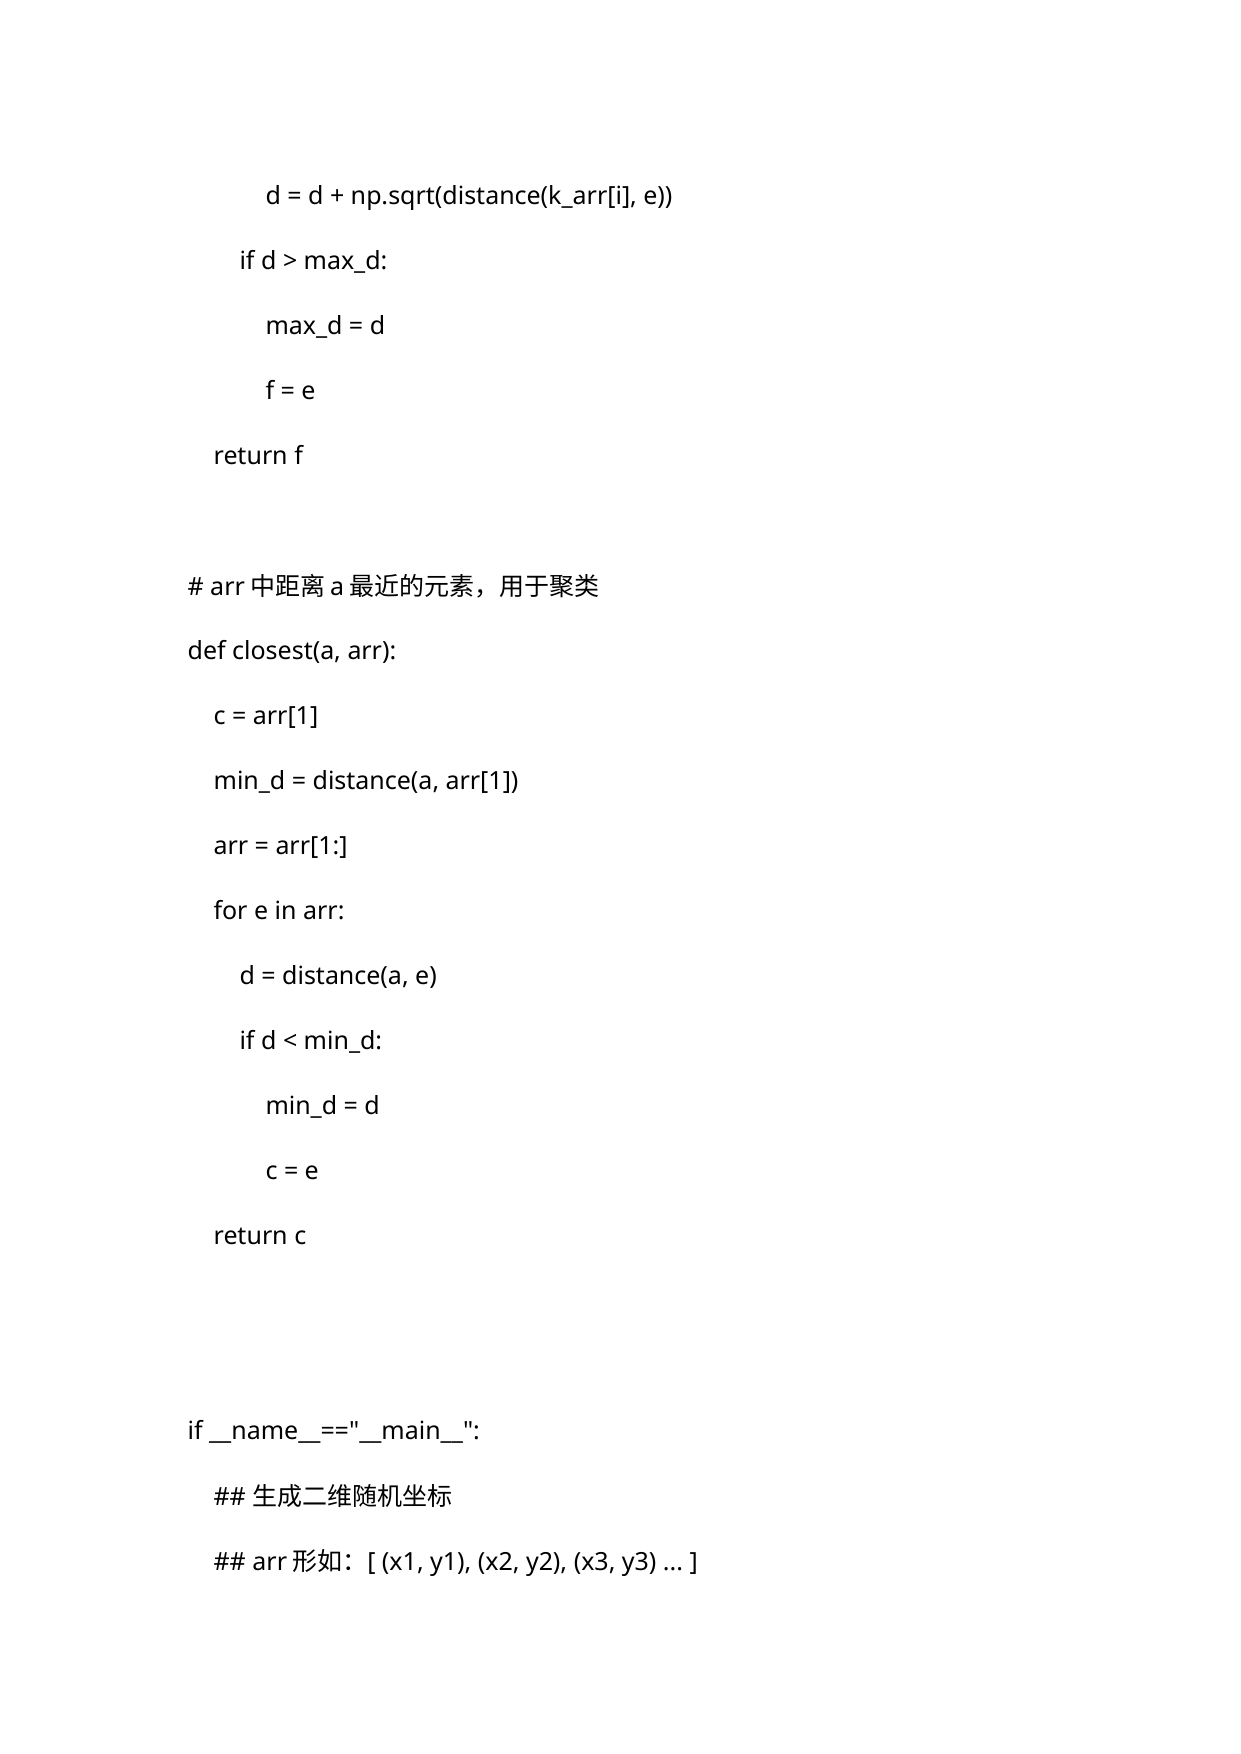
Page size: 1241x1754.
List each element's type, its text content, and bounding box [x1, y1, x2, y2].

text max_d = d [187, 292, 1053, 357]
text for e in arr: [187, 877, 1053, 942]
text return c [187, 1202, 1053, 1267]
text ## arr形如：[ (x1, y1), (x2, y2), (x3, y3) ... ] [187, 1527, 1053, 1592]
text c = arr[1] [187, 682, 1053, 747]
text c = e [187, 1137, 1053, 1202]
text # arr中距离a最近的元素，用于聚类 [187, 552, 1053, 617]
text arr = arr[1:] [187, 812, 1053, 877]
text d = distance(a, e) [187, 942, 1053, 1007]
text if d > max_d: [187, 227, 1053, 292]
text if __name__=="__main__": [187, 1397, 1053, 1462]
text f = e [187, 357, 1053, 422]
text min_d = d [187, 1072, 1053, 1137]
text if d < min_d: [187, 1007, 1053, 1072]
text d = d + np.sqrt(distance(k_arr[i], e)) [187, 162, 1053, 227]
text def closest(a, arr): [187, 617, 1053, 682]
text return f [187, 422, 1053, 487]
text min_d = distance(a, arr[1]) [187, 747, 1053, 812]
text ## 生成二维随机坐标 [187, 1462, 1053, 1527]
